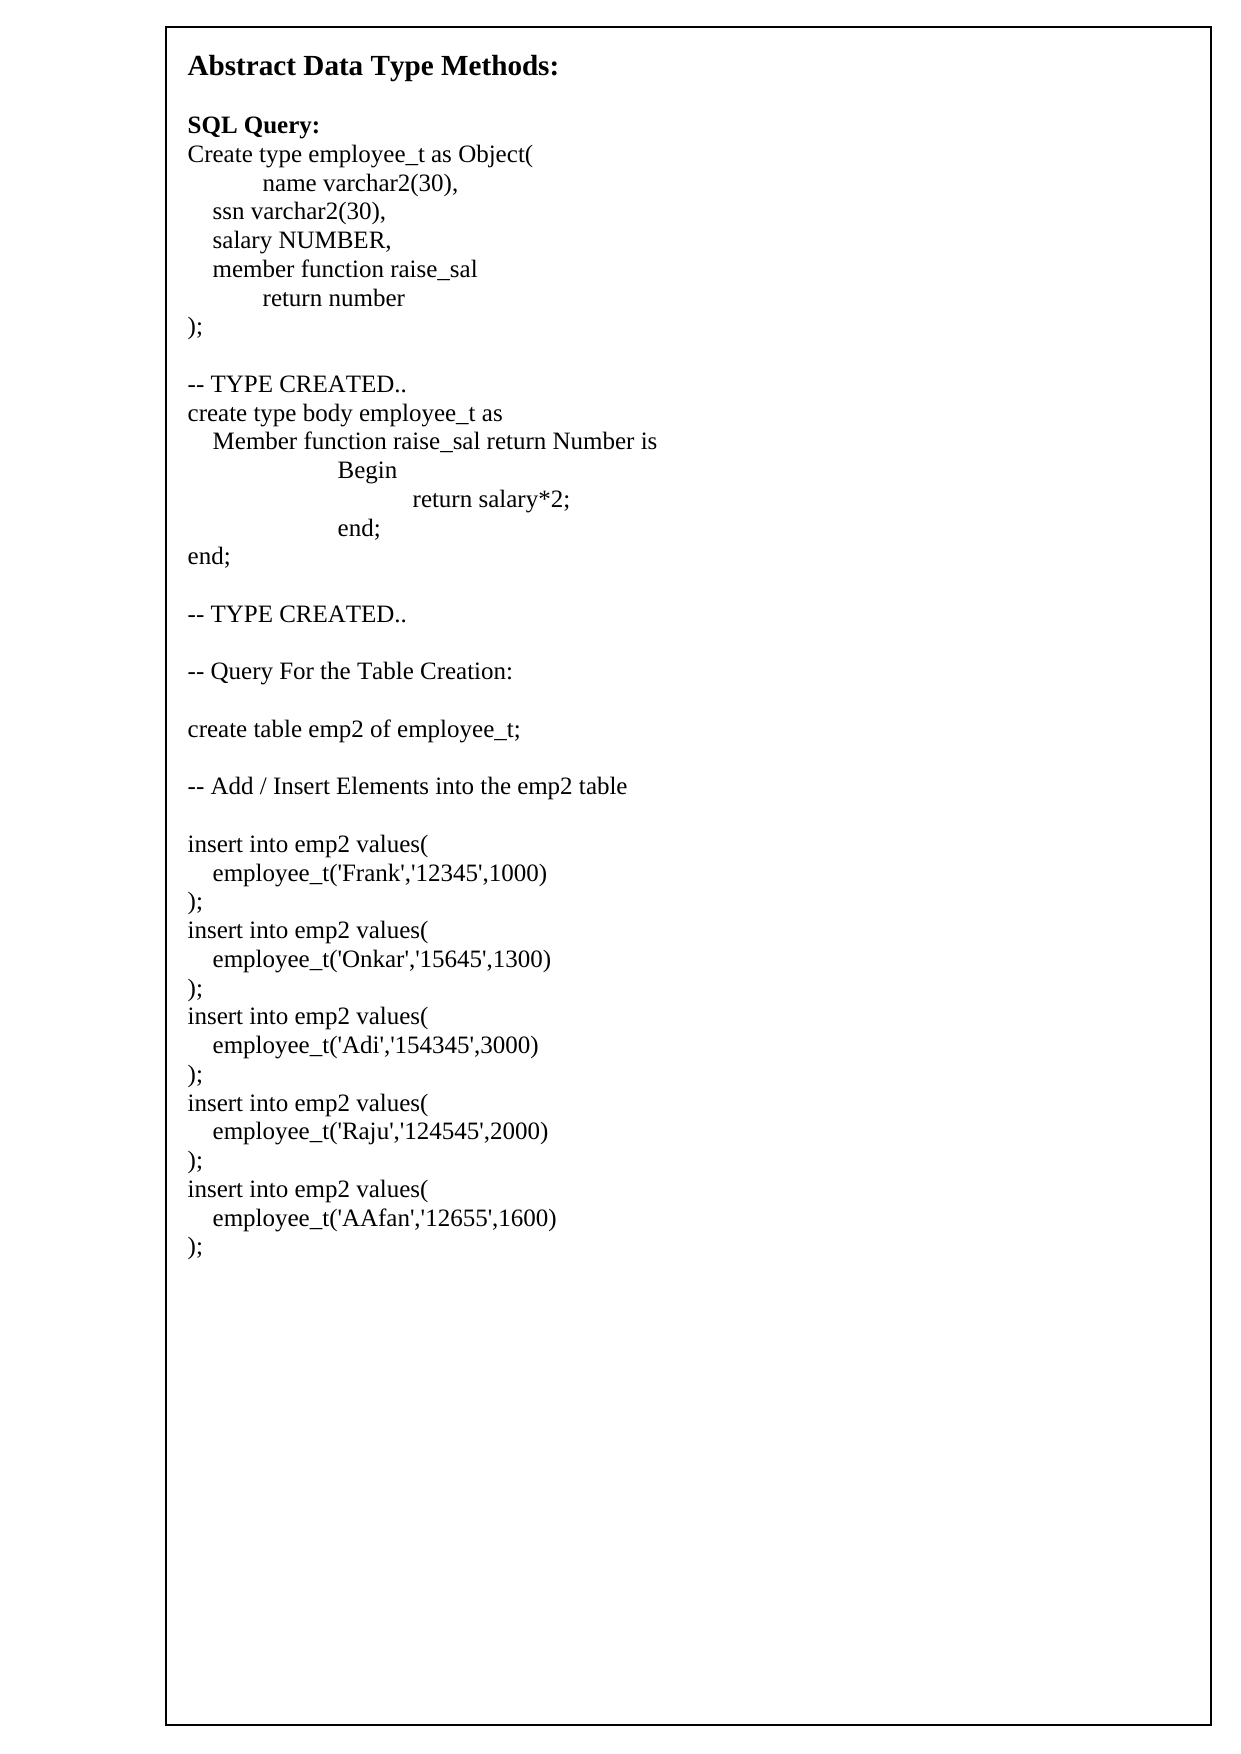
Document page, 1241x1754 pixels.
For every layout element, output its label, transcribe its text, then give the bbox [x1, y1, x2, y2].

text ); [187, 973, 1187, 1001]
text member function raise_sal [187, 254, 1187, 283]
text ); [187, 311, 1187, 340]
text end; [187, 513, 1187, 541]
text ssn varchar2(30), [187, 196, 1187, 225]
text return salary*2; [187, 484, 1187, 513]
text -- Add / Insert Elements into the emp2 table [187, 771, 1187, 800]
text ); [187, 886, 1187, 915]
text Member function raise_sal return Number is [187, 426, 1187, 455]
text create type body employee_t as [187, 398, 1187, 426]
text employee_t('Raju','124545',2000) [187, 1116, 1187, 1145]
text Create type employee_t as Object( [187, 139, 1187, 168]
text -- Query For the Table Creation: [187, 656, 1187, 685]
text -- TYPE CREATED.. [187, 599, 1187, 628]
text return number [187, 283, 1187, 311]
text insert into emp2 values( [187, 1174, 1187, 1203]
text -- TYPE CREATED.. [187, 369, 1187, 398]
text insert into emp2 values( [187, 1001, 1187, 1030]
text employee_t('Onkar','15645',1300) [187, 944, 1187, 973]
text insert into emp2 values( [187, 1088, 1187, 1116]
text employee_t('Frank','12345',1000) [187, 858, 1187, 886]
text create table emp2 of employee_t; [187, 714, 1187, 743]
text ); [187, 1059, 1187, 1088]
text employee_t('Adi','154345',3000) [187, 1030, 1187, 1059]
text employee_t('AAfan','12655',1600) [187, 1203, 1187, 1231]
text name varchar2(30), [187, 168, 1187, 196]
text Abstract Data Type Methods: [187, 48, 1187, 81]
text ); [187, 1231, 1187, 1260]
text insert into emp2 values( [187, 915, 1187, 944]
text end; [187, 541, 1187, 570]
text insert into emp2 values( [187, 829, 1187, 858]
text ); [187, 1145, 1187, 1174]
text SQL Query: [187, 110, 1187, 139]
text salary NUMBER, [187, 225, 1187, 254]
text Begin [187, 455, 1187, 484]
